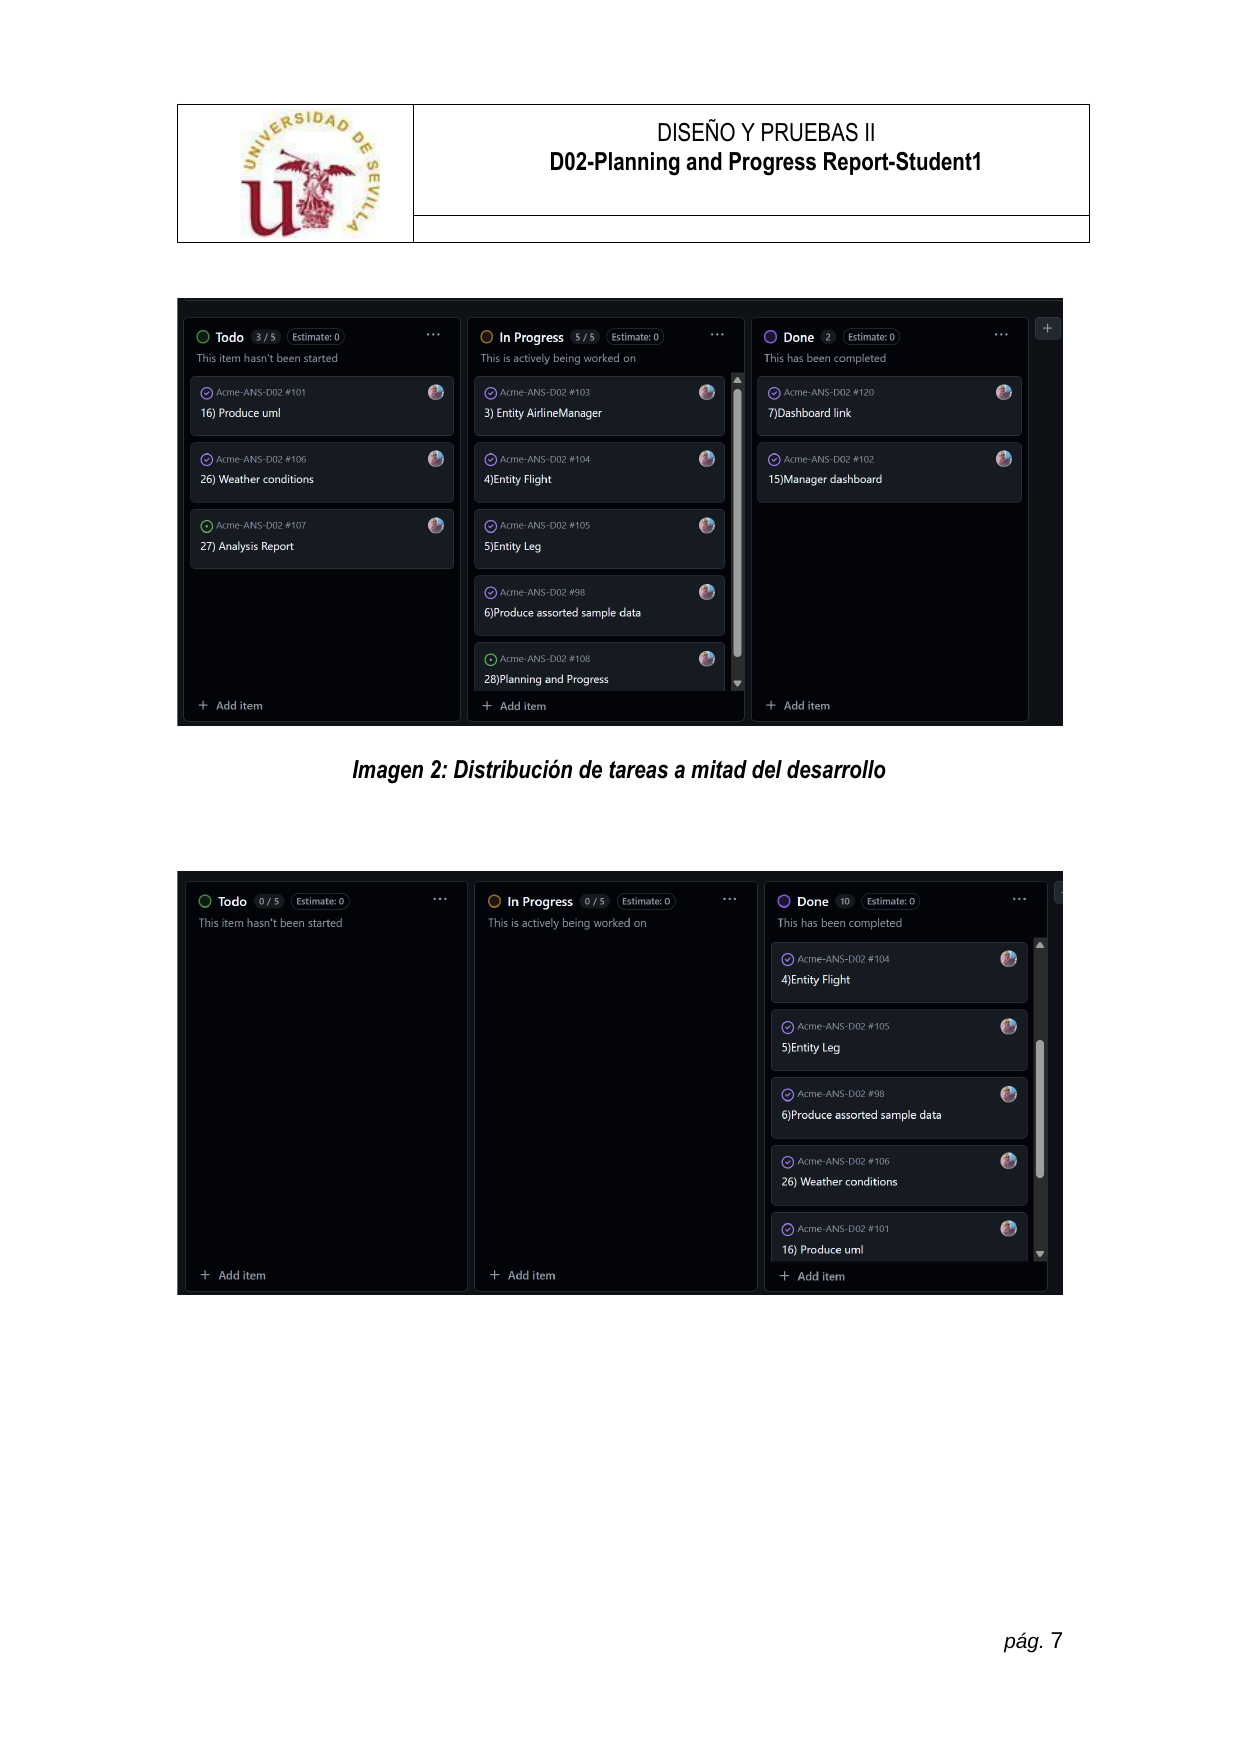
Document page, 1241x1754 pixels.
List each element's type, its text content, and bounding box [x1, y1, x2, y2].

text Imagen 2: Distribución de tareas a mitad del desarrollo [177, 755, 1063, 783]
picture [240, 109, 381, 238]
picture [177, 871, 1063, 1295]
picture [177, 298, 1063, 726]
